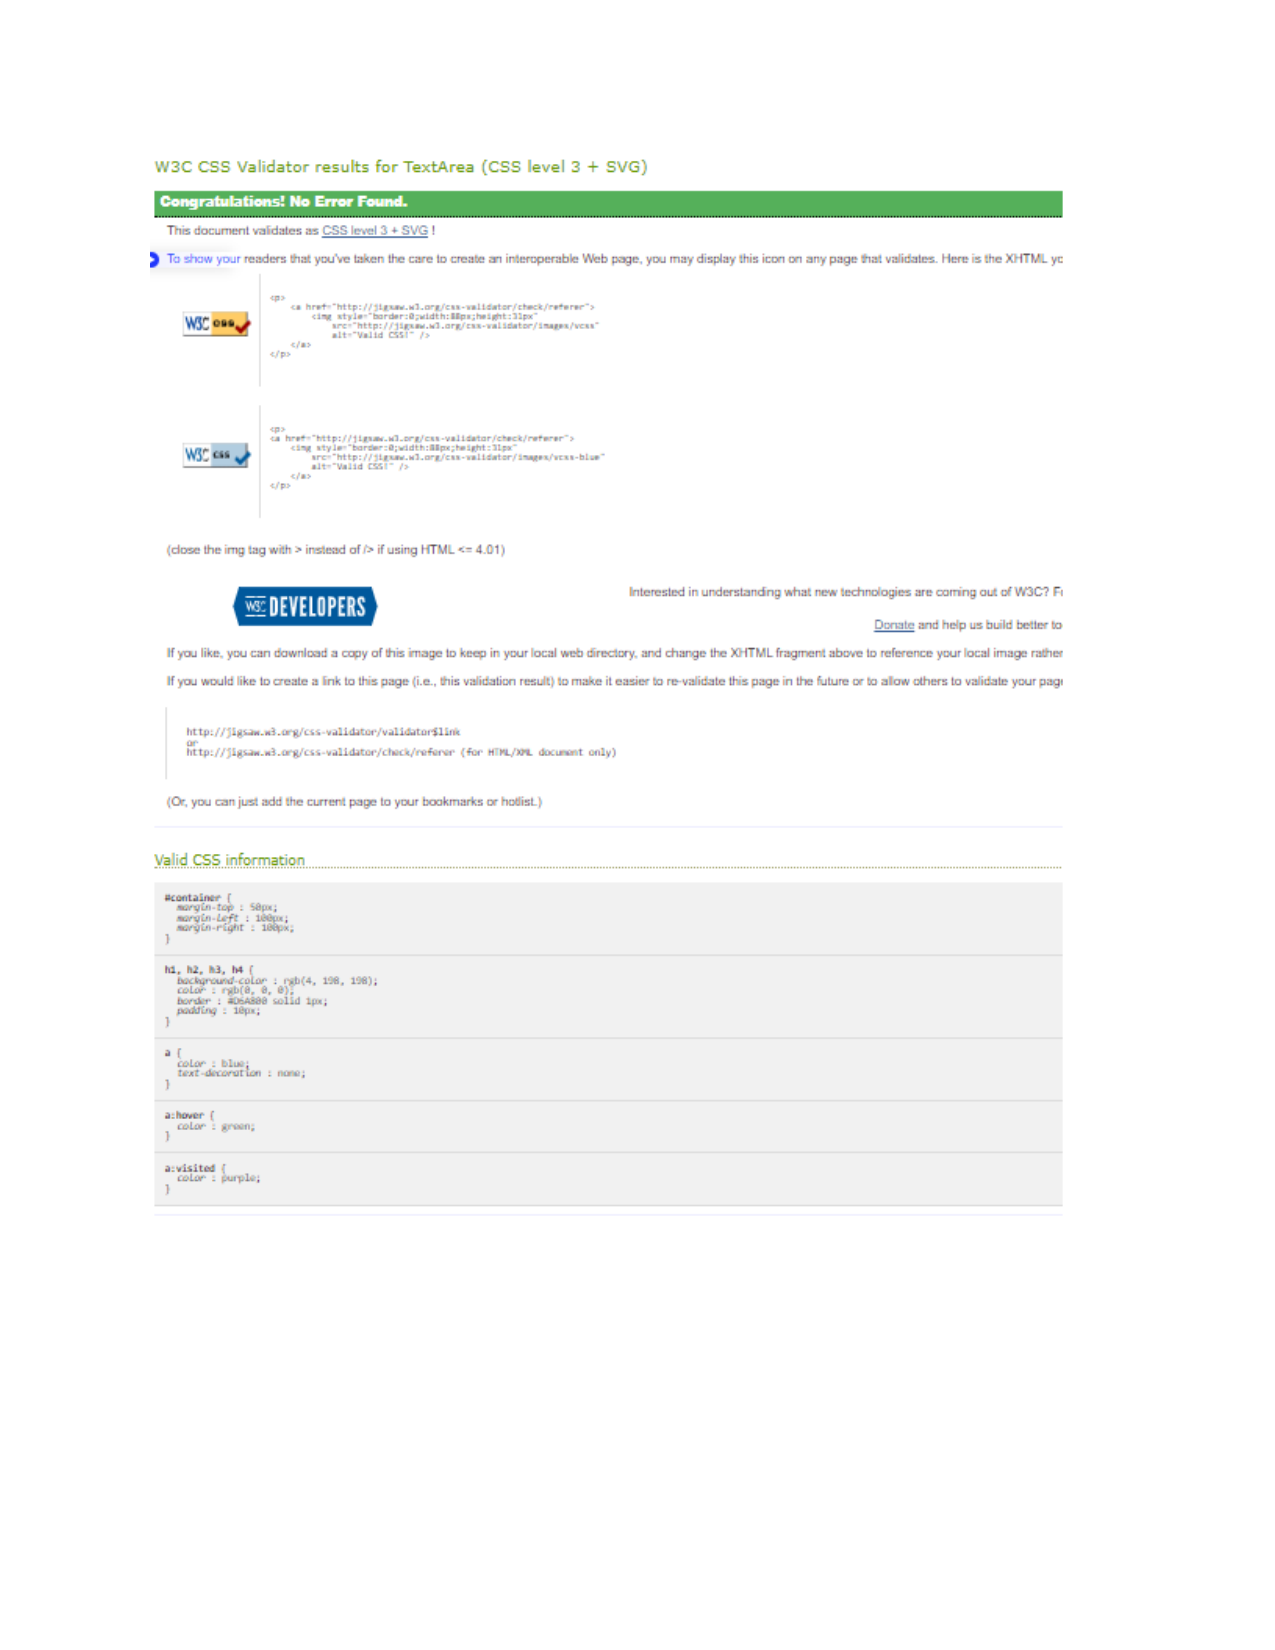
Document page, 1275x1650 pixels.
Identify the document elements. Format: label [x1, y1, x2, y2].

picture [150, 150, 1063, 1241]
